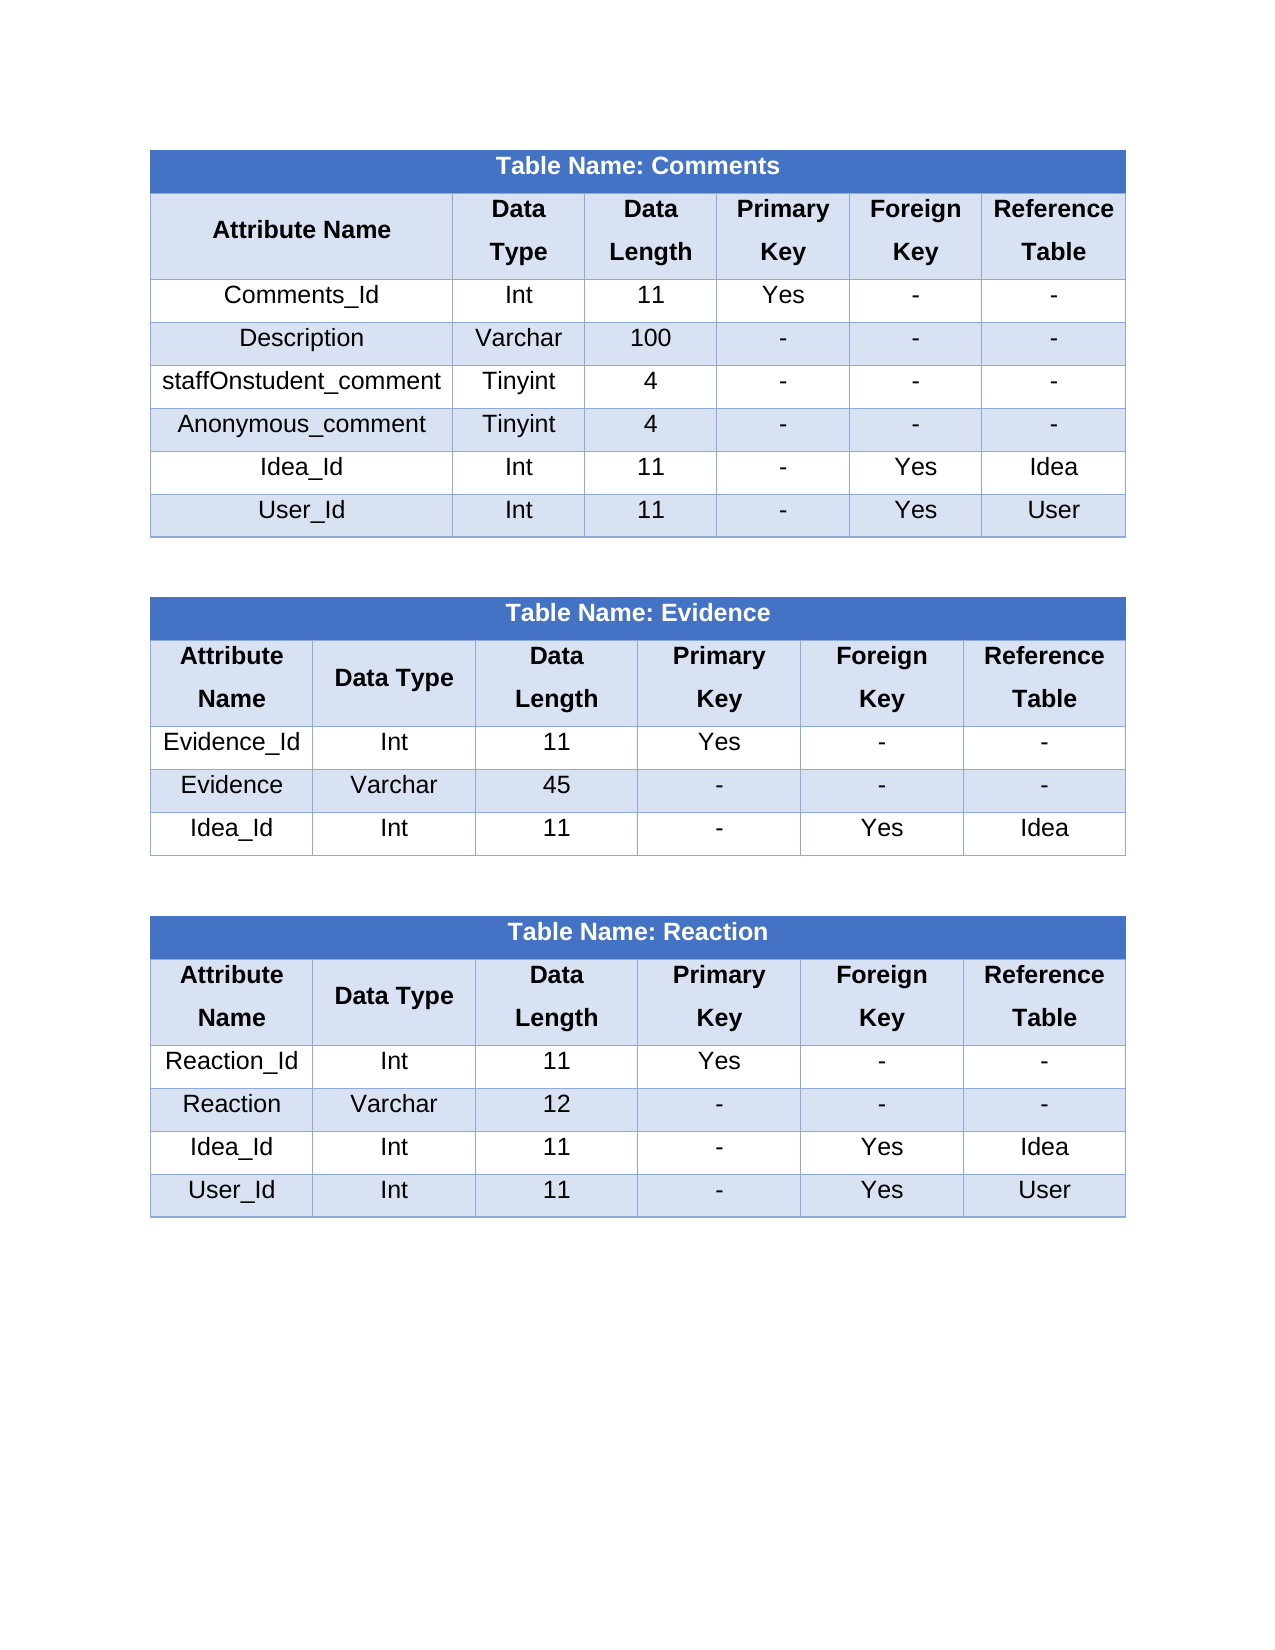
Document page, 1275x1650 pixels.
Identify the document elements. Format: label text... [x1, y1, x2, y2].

table_cell Int [453, 452, 584, 493]
table_cell Reference Table [964, 960, 1125, 1045]
table_cell Idea_Id [151, 813, 312, 855]
table_cell Comments_Id [151, 280, 452, 322]
table_cell - [964, 1046, 1125, 1088]
table_cell Yes [801, 813, 963, 855]
table_cell Int [453, 280, 584, 322]
table_cell 4 [585, 366, 716, 408]
table_cell - [982, 409, 1125, 451]
table_cell - [850, 409, 981, 451]
table_cell Data Type [453, 194, 584, 279]
table_cell Yes [850, 452, 981, 493]
table_cell User_Id [151, 1175, 312, 1216]
table_cell - [964, 1089, 1125, 1131]
table_cell Anonymous_comment [151, 409, 452, 451]
table_cell 45 [476, 770, 637, 812]
table_cell Data Type [313, 960, 475, 1045]
table_cell 11 [476, 1175, 637, 1216]
table_cell Int [453, 495, 584, 536]
table_header Table Name: Evidence [151, 598, 1125, 640]
table_cell 12 [476, 1089, 637, 1131]
table_cell Data Length [476, 960, 637, 1045]
table_cell Attribute Name [151, 194, 452, 279]
table_cell Varchar [453, 323, 584, 365]
table_cell Yes [850, 495, 981, 536]
table_cell Attribute Name [151, 641, 312, 726]
table_cell - [638, 1132, 800, 1173]
table_cell Primary Key [717, 194, 849, 279]
table_cell Reaction_Id [151, 1046, 312, 1088]
table_cell Reaction [151, 1089, 312, 1131]
table_cell - [638, 813, 800, 855]
table_cell Int [313, 1046, 475, 1088]
table_cell Yes [638, 727, 800, 769]
table_cell Evidence [151, 770, 312, 812]
table_cell Idea_Id [151, 452, 452, 493]
table_cell Attribute Name [151, 960, 312, 1045]
table_cell 11 [476, 727, 637, 769]
table_cell Int [313, 1175, 475, 1216]
table_cell Tinyint [453, 409, 584, 451]
table_cell staffOnstudent_comment [151, 366, 452, 408]
table_header Table Name: Reaction [151, 917, 1125, 959]
table_cell 100 [585, 323, 716, 365]
table_cell Int [313, 1132, 475, 1173]
table_cell Yes [638, 1046, 800, 1088]
table_cell Yes [801, 1175, 963, 1216]
table_cell 11 [585, 495, 716, 536]
table_header Table Name: Comments [151, 151, 1125, 193]
table_cell - [801, 727, 963, 769]
table_cell - [964, 727, 1125, 769]
table_cell - [982, 323, 1125, 365]
table_cell - [982, 280, 1125, 322]
table_cell 11 [476, 813, 637, 855]
table_cell User_Id [151, 495, 452, 536]
table_cell Data Type [313, 641, 475, 726]
table_cell - [638, 1175, 800, 1216]
table_cell - [717, 409, 849, 451]
table_cell 11 [476, 1132, 637, 1173]
table_cell 11 [585, 280, 716, 322]
table_cell Foreign Key [801, 641, 963, 726]
table_cell Idea [964, 813, 1125, 855]
table_cell 4 [585, 409, 716, 451]
table_cell Varchar [313, 770, 475, 812]
table_cell - [717, 495, 849, 536]
table_cell - [850, 280, 981, 322]
table_cell - [801, 1046, 963, 1088]
table_cell - [850, 323, 981, 365]
table_cell Yes [717, 280, 849, 322]
table_cell User [964, 1175, 1125, 1216]
table_cell Data Length [476, 641, 637, 726]
table_cell - [850, 366, 981, 408]
table_cell Tinyint [453, 366, 584, 408]
table_cell 11 [585, 452, 716, 493]
table_cell - [964, 770, 1125, 812]
table_cell - [638, 1089, 800, 1131]
table_cell Int [313, 727, 475, 769]
table_cell Reference Table [964, 641, 1125, 726]
table_cell Idea [982, 452, 1125, 493]
table_cell - [801, 770, 963, 812]
table_cell - [638, 770, 800, 812]
table_cell Reference Table [982, 194, 1125, 279]
table_cell User [982, 495, 1125, 536]
table_cell - [717, 366, 849, 408]
table_cell Foreign Key [801, 960, 963, 1045]
table_cell Foreign Key [850, 194, 981, 279]
table_cell Idea_Id [151, 1132, 312, 1173]
table_cell - [717, 323, 849, 365]
table_cell Description [151, 323, 452, 365]
table_cell Primary Key [638, 960, 800, 1045]
table_cell Idea [964, 1132, 1125, 1173]
table_cell Yes [801, 1132, 963, 1173]
table_cell Primary Key [638, 641, 800, 726]
table_cell - [982, 366, 1125, 408]
table_cell - [801, 1089, 963, 1131]
table_cell Varchar [313, 1089, 475, 1131]
table_cell 11 [476, 1046, 637, 1088]
table_cell Data Length [585, 194, 716, 279]
table_cell Evidence_Id [151, 727, 312, 769]
table_cell - [717, 452, 849, 493]
table_cell Int [313, 813, 475, 855]
